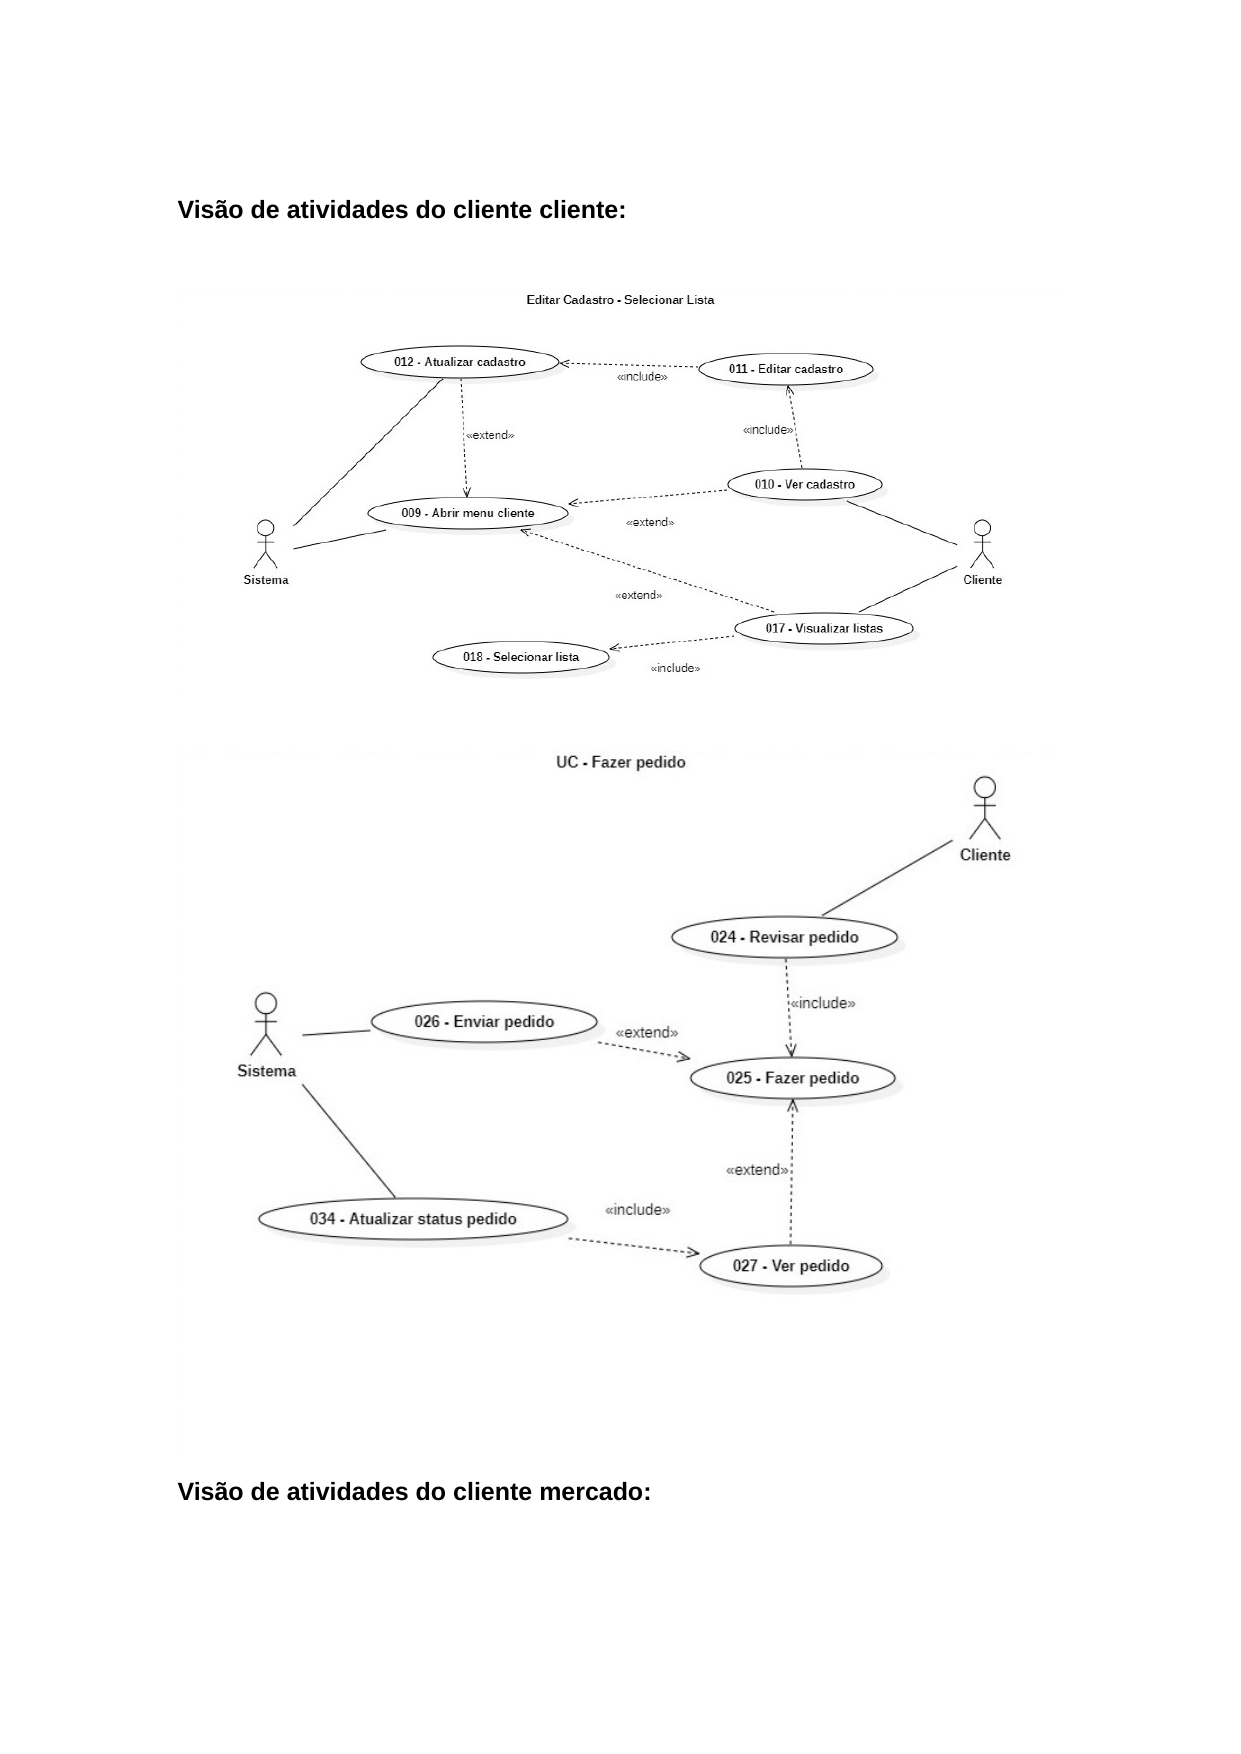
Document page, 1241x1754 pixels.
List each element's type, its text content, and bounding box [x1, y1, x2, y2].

text Visão de atividades do cliente mercado: [177, 1477, 1063, 1506]
picture [177, 290, 1063, 732]
text Visão de atividades do cliente cliente: [177, 195, 1063, 224]
picture [177, 751, 1063, 1458]
